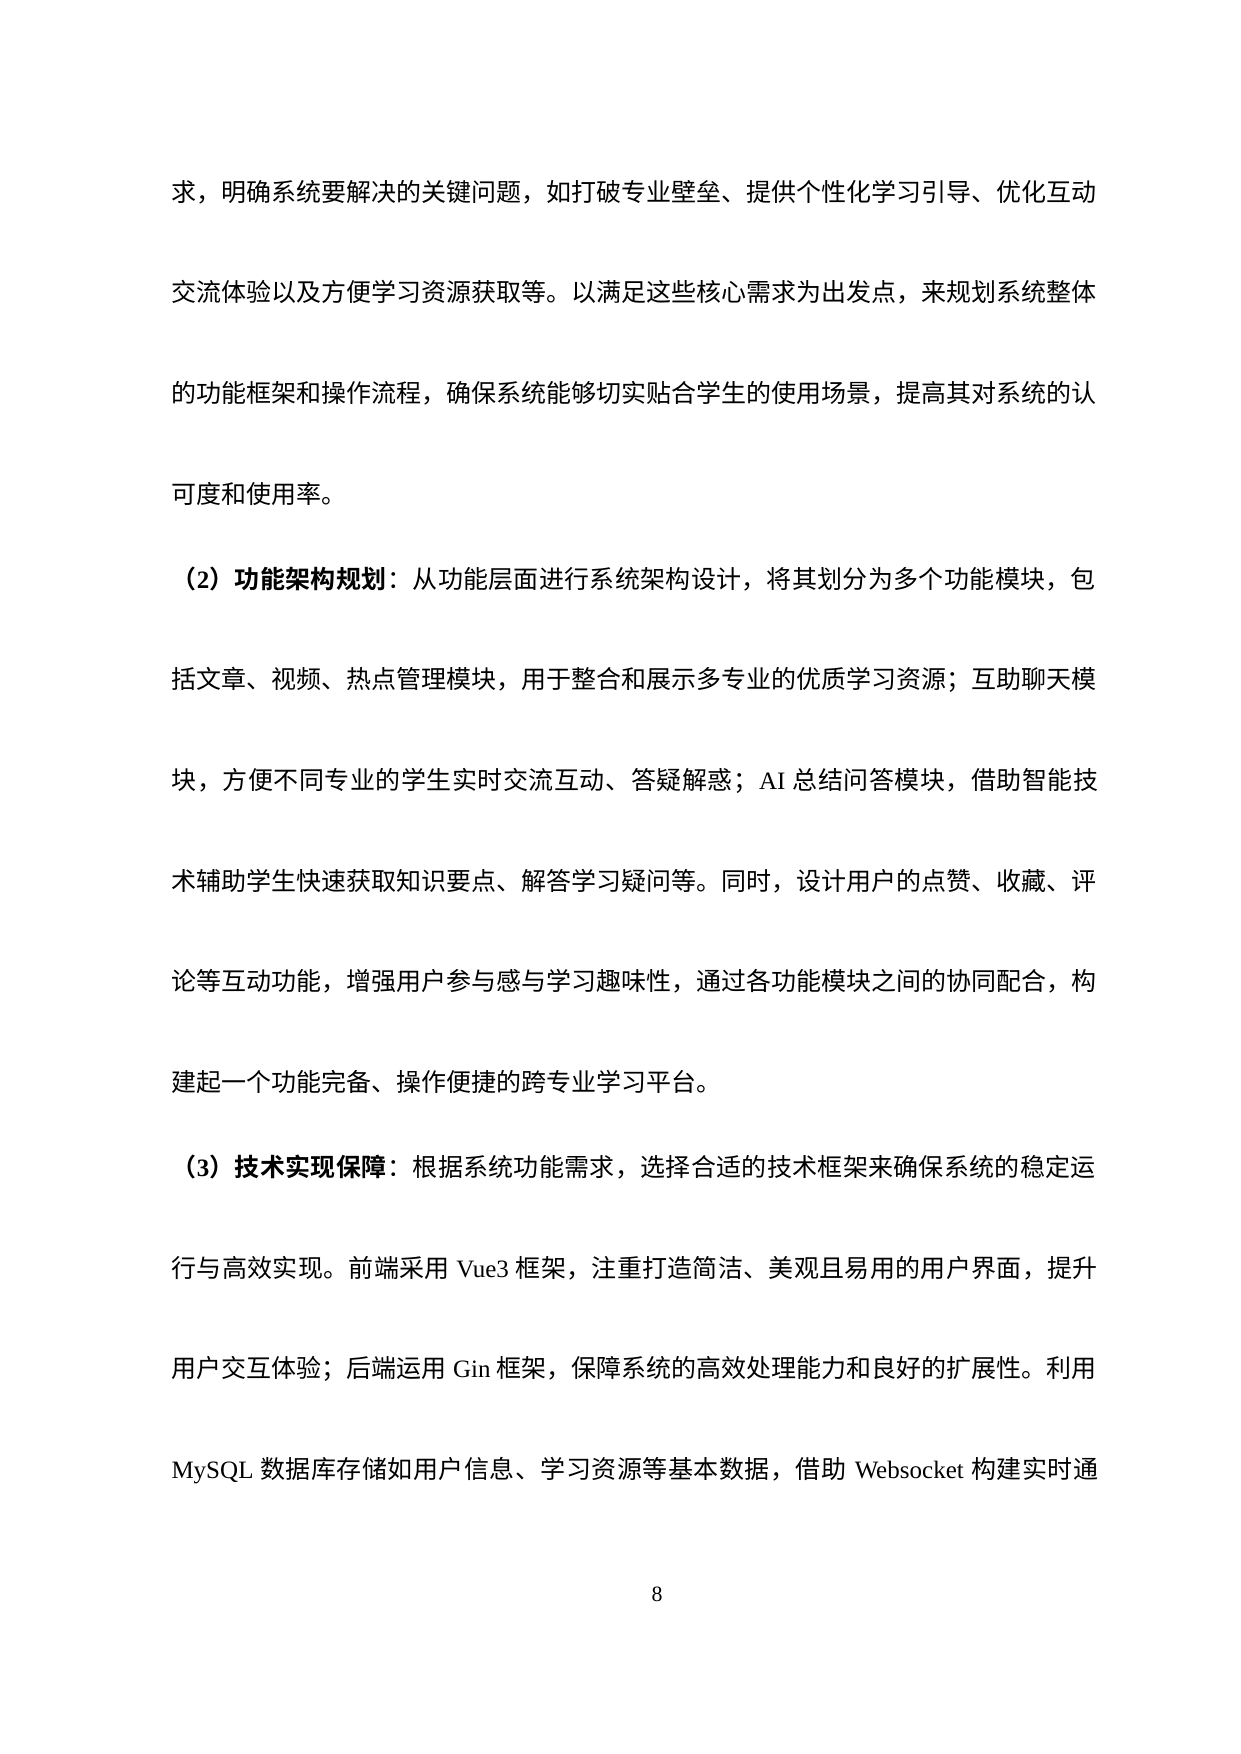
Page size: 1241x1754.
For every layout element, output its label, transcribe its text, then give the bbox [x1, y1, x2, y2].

text （2）功能架构规划：从功能层面进行系统架构设计，将其划分为多个功能模块，包括文章、视频、热点管理模块，用于整合和展示多专业的优质学习资源；互助聊天模块，方便不同专业的学生实时交流互动、答疑解惑；AI 总结问答模块，借助智能技术辅助学生快速获取知识要点、解答学习疑问等。同时，设计用户的点赞、收藏、评论等互动功能，增强用户参与感与学习趣味性，通过各功能模块之间的协同配合，构建起一个功能完备、操作便捷的跨专业学习平台。 [171, 544, 1098, 1114]
